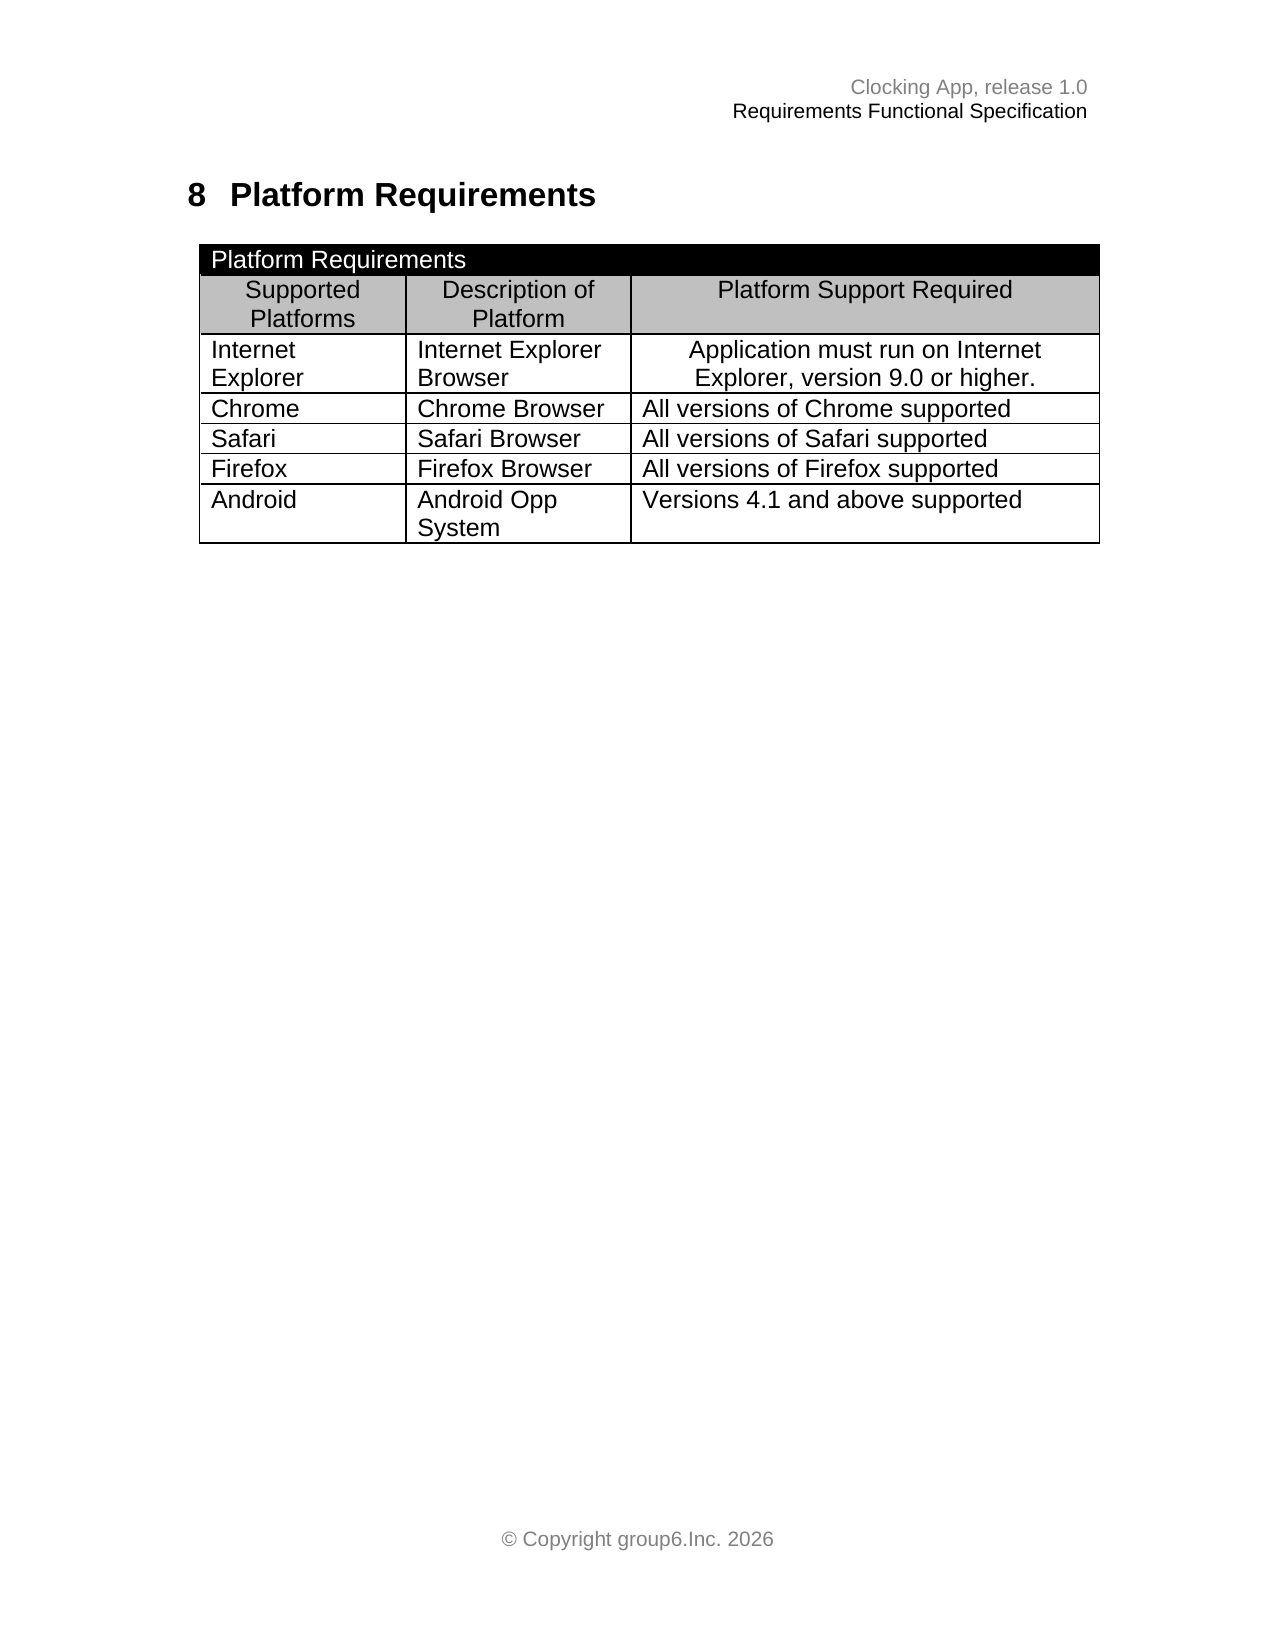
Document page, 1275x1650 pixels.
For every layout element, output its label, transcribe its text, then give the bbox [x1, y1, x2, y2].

table_cell Android Opp System [407, 485, 630, 542]
table_header Platform Requirements [200, 245, 1099, 274]
table_cell Safari Browser [407, 424, 630, 453]
table_cell All versions of Safari supported [632, 424, 1099, 453]
table_cell Description of Platform [407, 276, 630, 333]
table_cell Firefox Browser [407, 454, 630, 483]
table_cell Chrome [200, 393, 405, 422]
table_cell Android [200, 484, 405, 542]
table_cell Internet Explorer Browser [407, 335, 630, 392]
table_cell Versions 4.1 and above supported [632, 485, 1099, 542]
table_cell Platform Support Required [632, 276, 1099, 333]
table_cell Application must run on Internet Explorer, version 9.0 or higher. [632, 335, 1099, 392]
subtitle Platform Requirements [187, 175, 1087, 213]
table_cell Safari [200, 424, 405, 453]
table_cell All versions of Chrome supported [632, 394, 1099, 422]
table_cell Firefox [200, 454, 405, 483]
table_cell Supported Platforms [200, 275, 405, 333]
table_cell All versions of Firefox supported [632, 454, 1099, 483]
table_cell Internet Explorer [200, 334, 405, 392]
table_cell Chrome Browser [407, 394, 630, 422]
